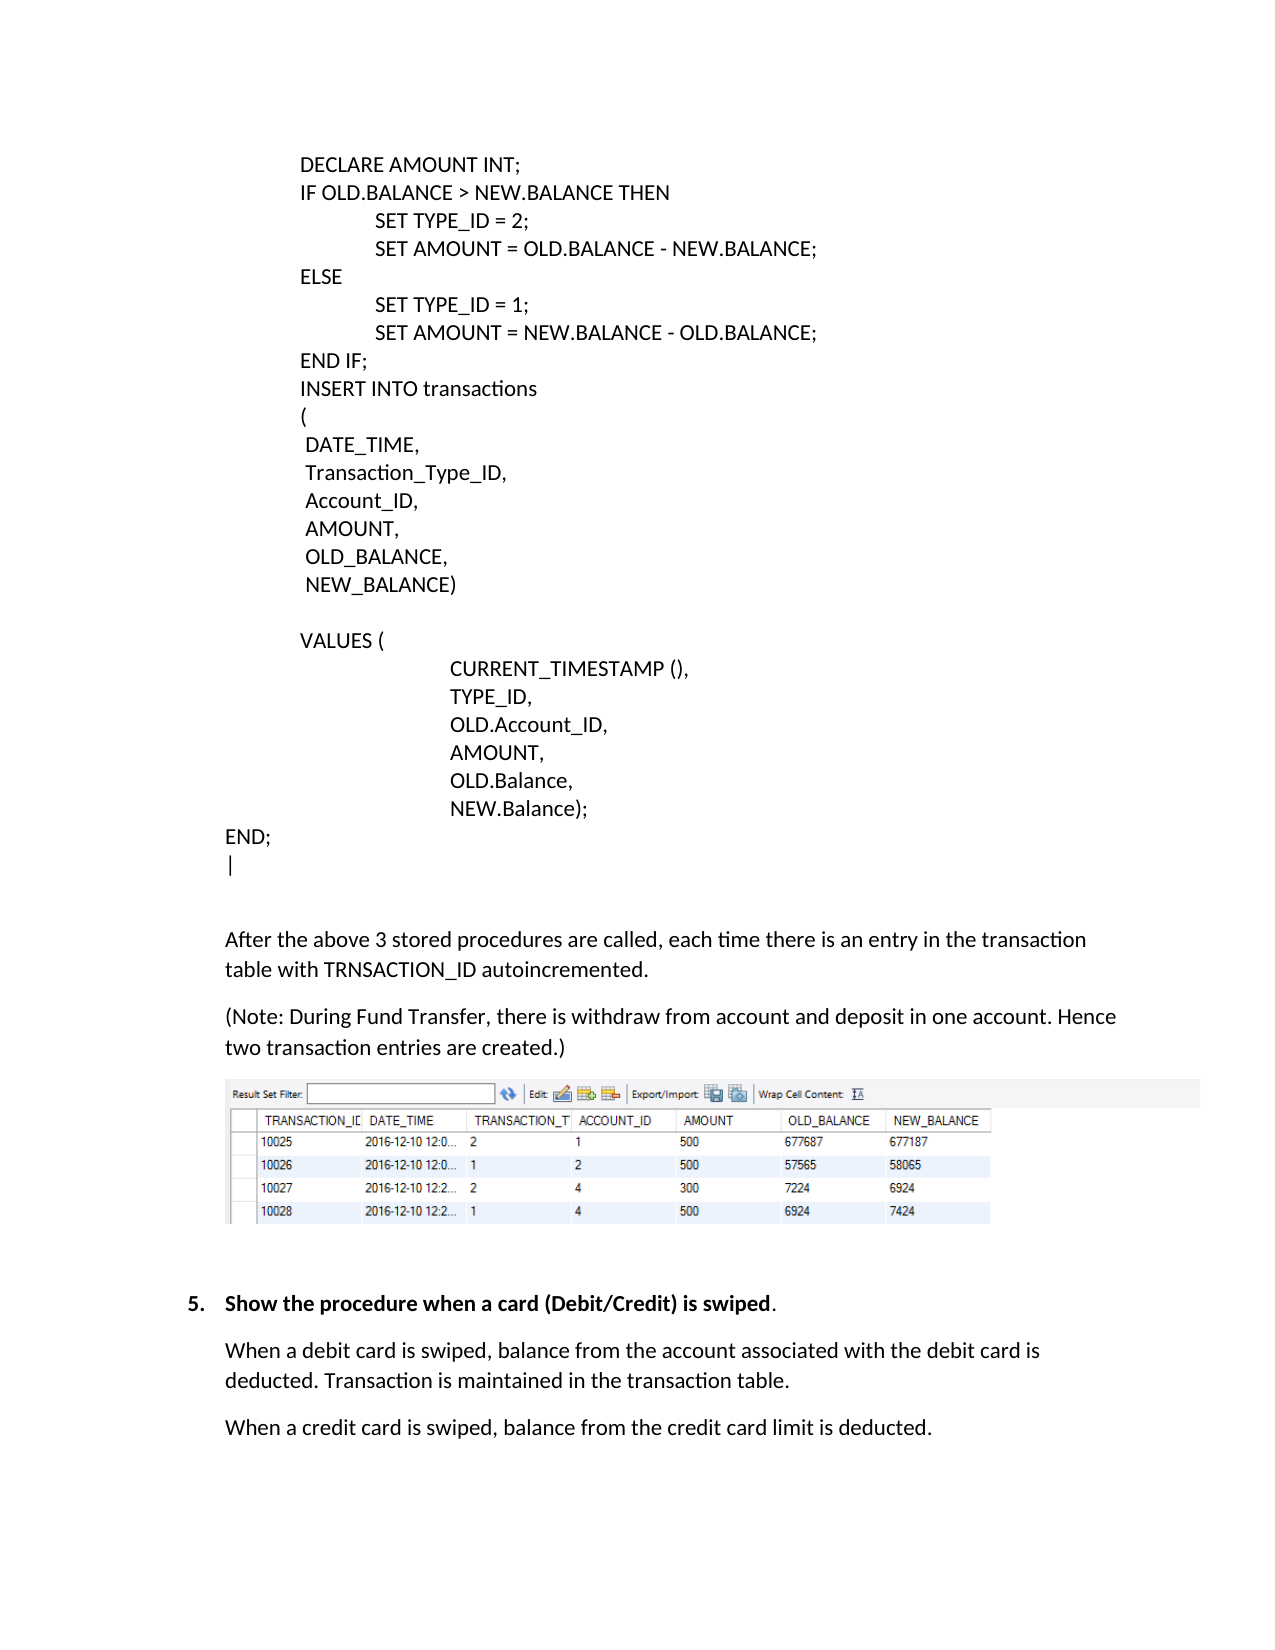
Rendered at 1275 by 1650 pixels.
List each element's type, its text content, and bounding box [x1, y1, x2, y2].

text Transaction_Type_ID, [225, 458, 1125, 486]
text END IF; [225, 346, 1125, 374]
text CURRENT_TIMESTAMP (), [225, 654, 1125, 682]
text After the above 3 stored procedures are called, each time there is an entry in the transaction table with TRNSACTION_ID autoincremented. [225, 925, 1125, 984]
text TYPE_ID, [225, 682, 1125, 710]
text SET AMOUNT = OLD.BALANCE - NEW.BALANCE; [225, 234, 1125, 262]
text AMOUNT, [225, 514, 1125, 542]
text SET AMOUNT = NEW.BALANCE - OLD.BALANCE; [225, 318, 1125, 346]
text OLD_BALANCE, [225, 542, 1125, 570]
text | [225, 851, 1125, 878]
text AMOUNT, [225, 738, 1125, 766]
text VALUES ( [225, 626, 1125, 654]
text ( [225, 402, 1125, 430]
text When a debit card is swiped, balance from the account associated with the debit card is deducted. Transaction is maintained in the transaction table. [225, 1336, 1125, 1394]
text NEW_BALANCE) [225, 570, 1125, 598]
text NEW.Balance); [225, 794, 1125, 822]
text OLD.Account_ID, [225, 710, 1125, 738]
picture [225, 1079, 1200, 1224]
text (Note: During Fund Transfer, there is withdraw from account and deposit in one account. Hence two transaction entries are created.) [225, 1002, 1125, 1061]
text END; [225, 822, 1125, 851]
text ELSE [225, 262, 1125, 290]
text DATE_TIME, [225, 430, 1125, 458]
text IF OLD.BALANCE > NEW.BALANCE THEN [225, 178, 1125, 206]
text INSERT INTO transactions [225, 374, 1125, 402]
text When a credit card is swiped, balance from the credit card limit is deducted. [225, 1413, 1125, 1441]
text SET TYPE_ID = 2; [225, 206, 1125, 234]
text SET TYPE_ID = 1; [225, 290, 1125, 318]
text Account_ID, [225, 486, 1125, 514]
text OLD.Balance, [225, 766, 1125, 794]
text DECLARE AMOUNT INT; [225, 150, 1125, 178]
list Show the procedure when a card (Debit/Credit) is swiped. [187, 1289, 1125, 1317]
